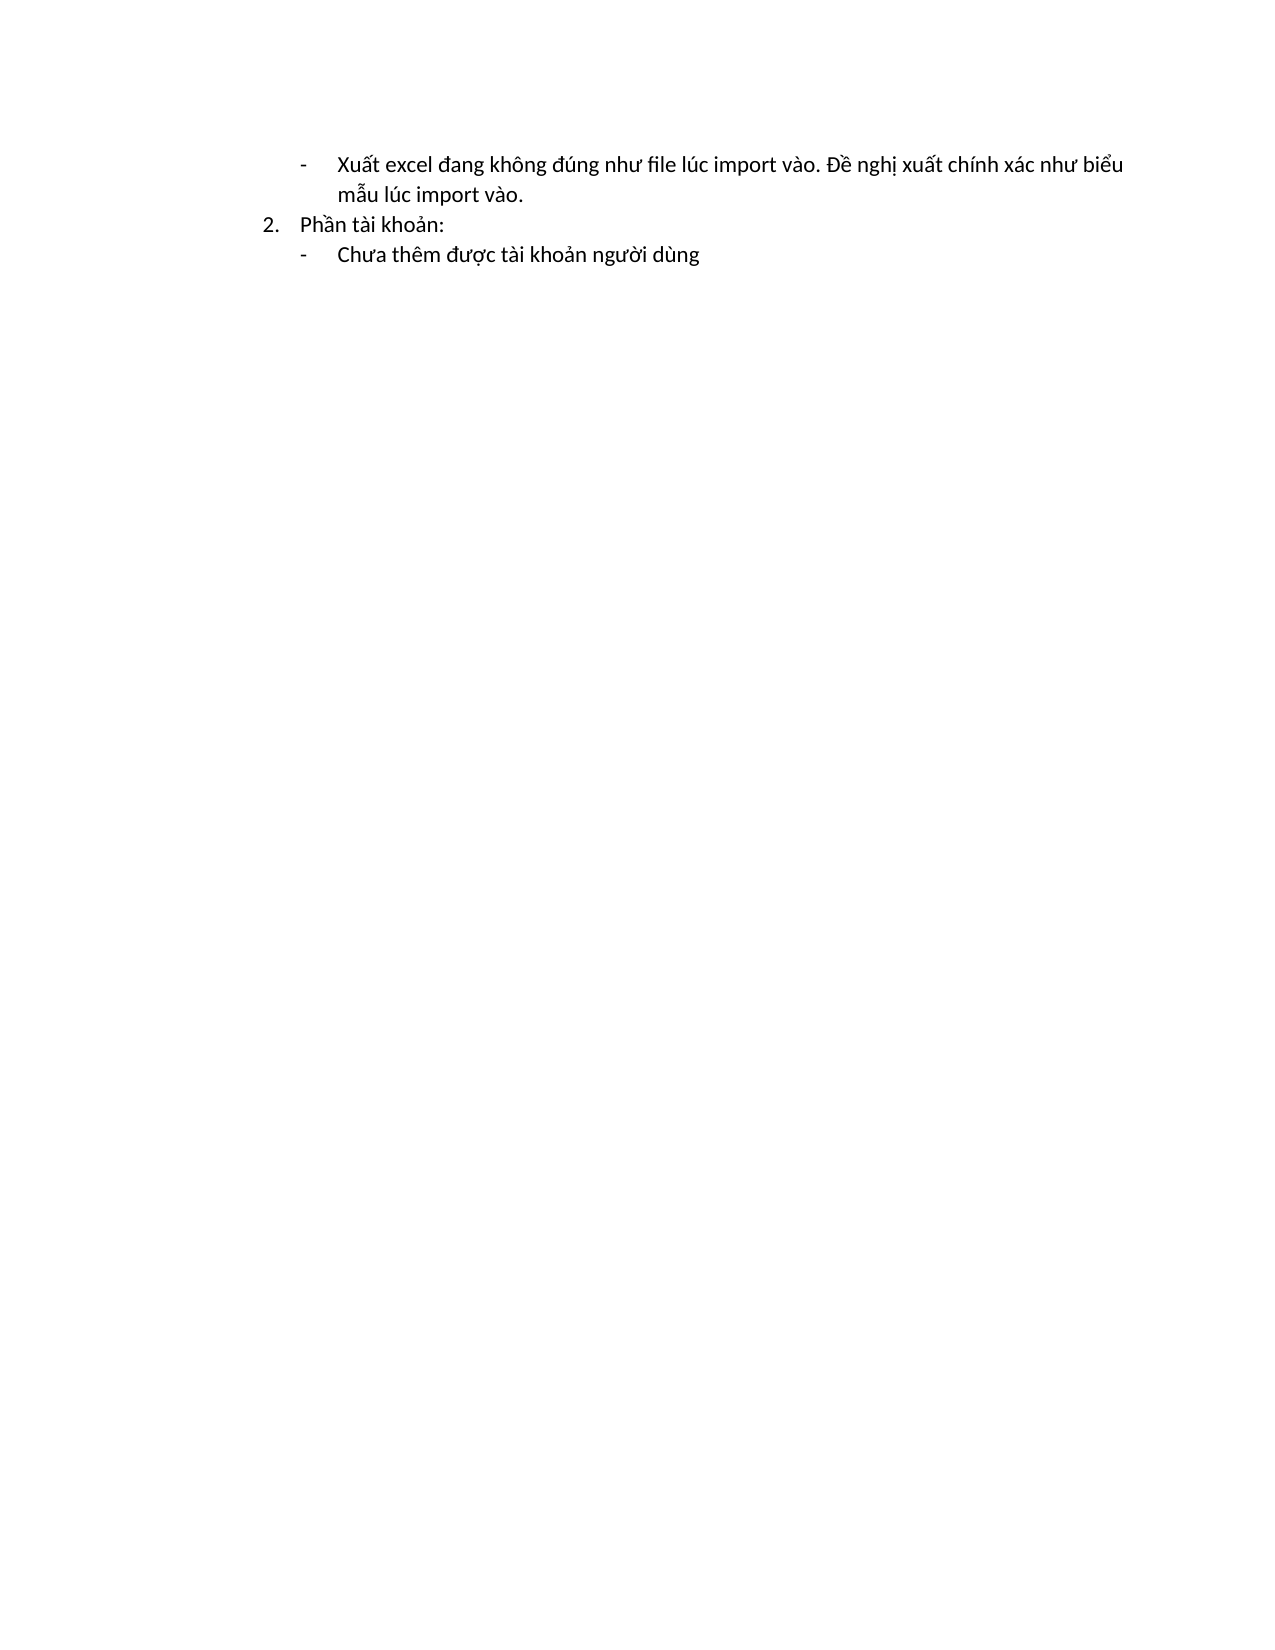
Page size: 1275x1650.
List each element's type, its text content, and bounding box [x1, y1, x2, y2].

list Xuất excel đang không đúng như file lúc import vào. Đề nghị xuất chính xác như biểu mẫu lúc import vào. [300, 150, 1125, 208]
list Phần tài khoản: [262, 210, 1125, 238]
list Chưa thêm được tài khoản người dùng [300, 241, 1125, 269]
